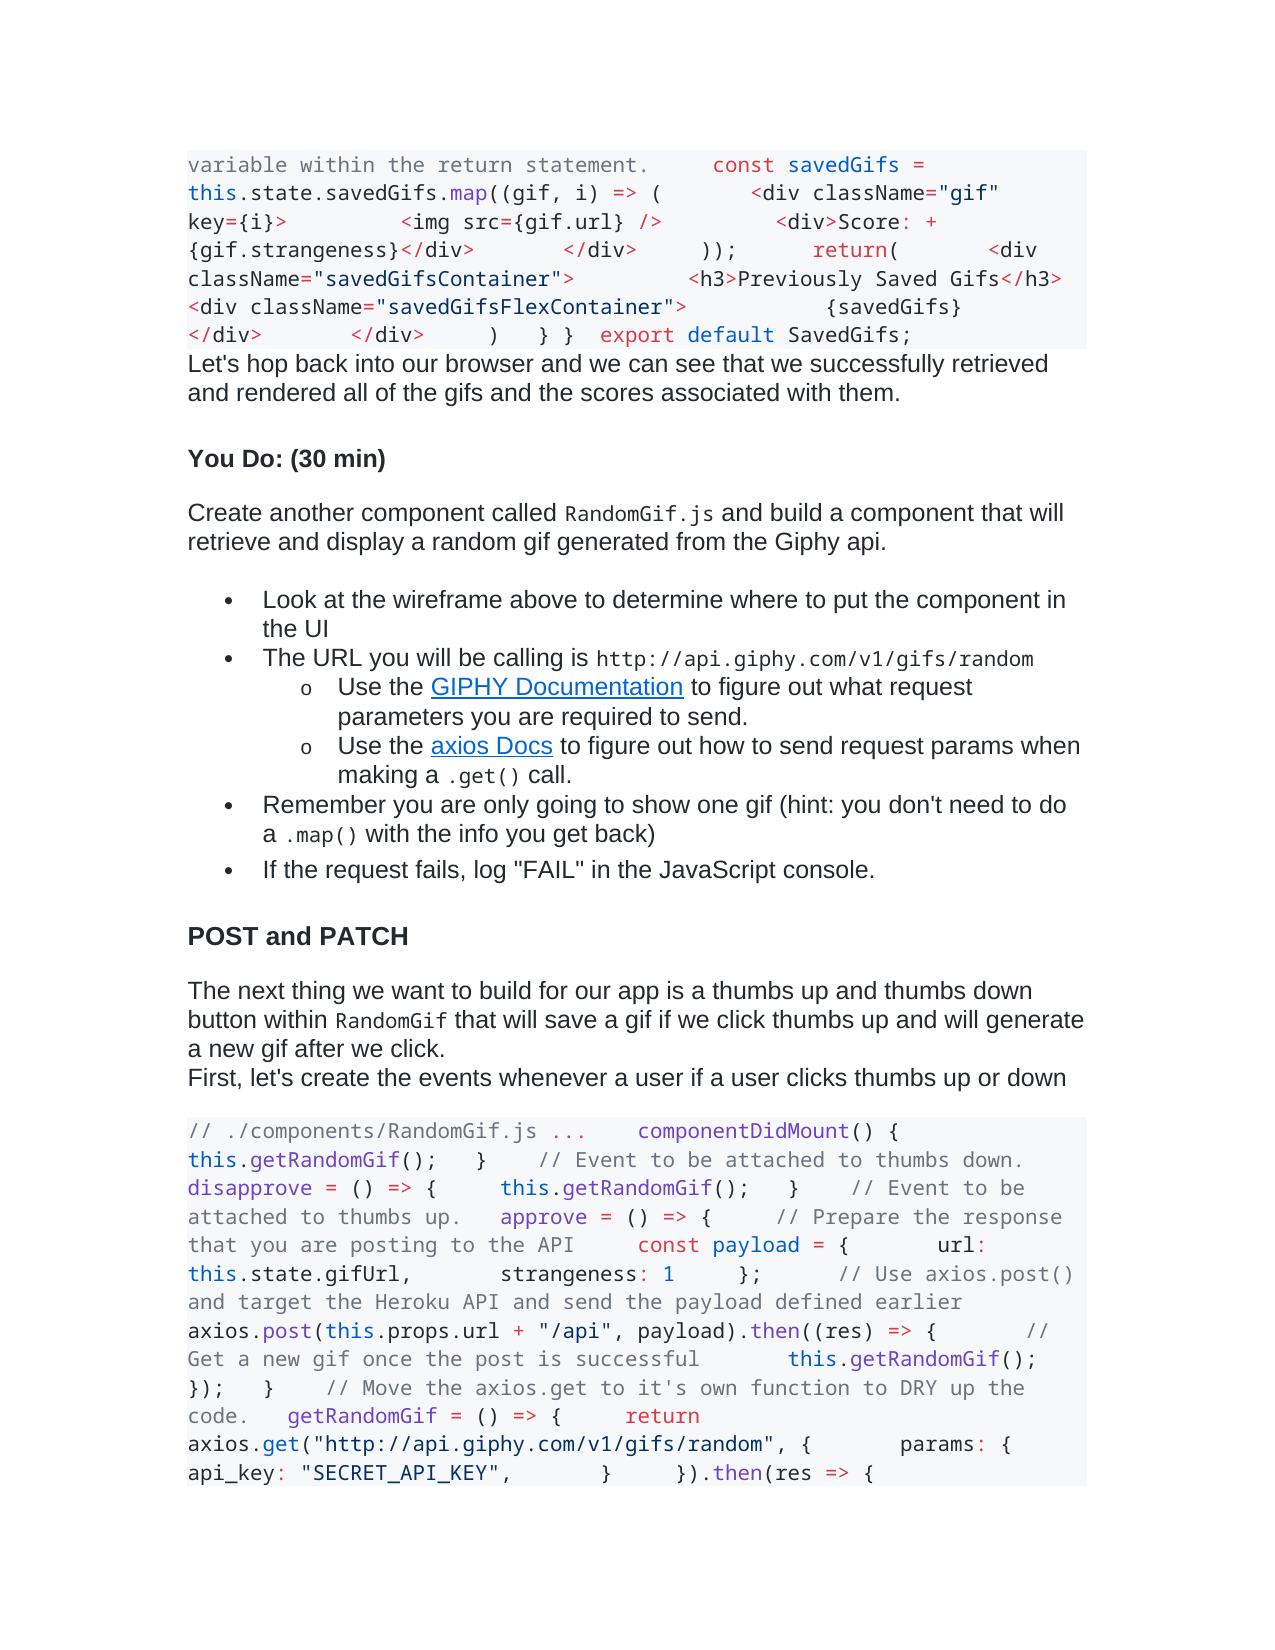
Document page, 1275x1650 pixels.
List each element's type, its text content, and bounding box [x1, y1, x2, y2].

text You Do: (30 min) [187, 444, 1087, 473]
list Remember you are only going to show one gif (hint: you don't need to do a .map() with the info you get back) [225, 790, 1087, 848]
text The next thing we want to build for our app is a thumbs up and thumbs down button within RandomGif that will save a gif if we click thumbs up and will generate a new gif after we click. [187, 976, 1087, 1063]
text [187, 150, 1087, 349]
text Create another component called RandomGif.js and build a component that will retrieve and display a random gif generated from the Giphy api. [187, 498, 1087, 556]
text First, let's create the events whenever a user if a user clicks thumbs up or down [187, 1063, 1087, 1092]
list Look at the wireframe above to determine where to put the component in the UI [225, 585, 1087, 643]
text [187, 1117, 1087, 1486]
text Let's hop back into our browser and we can see that we successfully retrieved and rendered all of the gifs and the scores associated with them. [187, 349, 1087, 407]
list The URL you will be calling is http://api.giphy.com/v1/gifs/random [225, 643, 1087, 672]
list Use the axios Docs to figure out how to send request params when making a .get() call. [300, 731, 1087, 790]
list If the request fails, log "FAIL" in the JavaScript console. [225, 855, 1087, 883]
text POST and PATCH [187, 921, 1087, 951]
list Use the GIPHY Documentation to figure out what request parameters you are required to send. [300, 672, 1087, 731]
